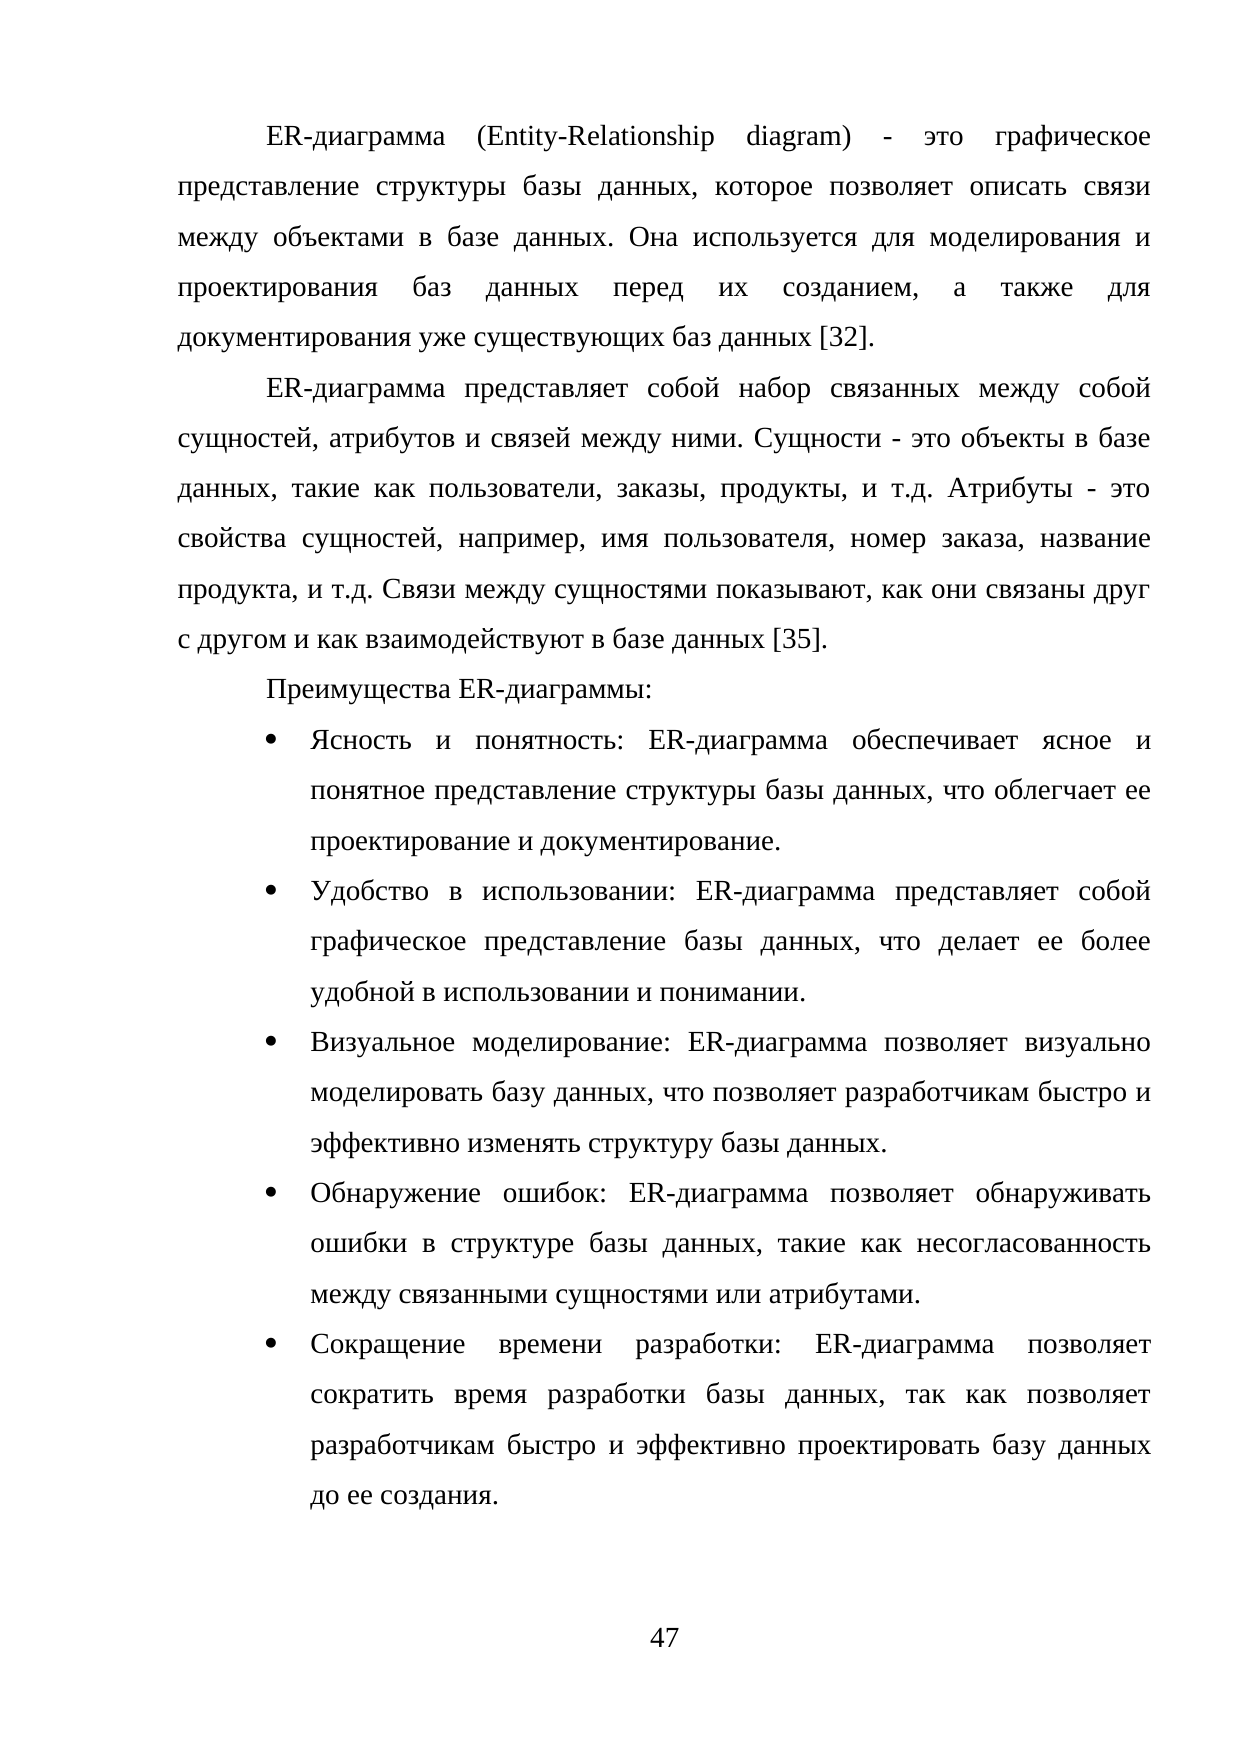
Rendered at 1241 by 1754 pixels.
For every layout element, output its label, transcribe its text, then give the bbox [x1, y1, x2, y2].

text Преимущества ER-диаграммы: [177, 672, 1152, 705]
list Сокращение времени разработки: ER-диаграмма позволяет сократить время разработки базы данных, так как позволяет разработчикам быстро и эффективно проектировать базу данных до ее создания. [266, 1326, 1152, 1511]
list Удобство в использовании: ER-диаграмма представляет собой графическое представление базы данных, что делает ее более удобной в использовании и понимании. [266, 873, 1152, 1007]
text ER-диаграмма (Entity-Relationship diagram) - это графическое представление структуры базы данных, которое позволяет описать связи между объектами в базе данных. Она используется для моделирования и проектирования баз данных перед их созданием, а также для документирования уже существующих баз данных [32]. [177, 118, 1152, 353]
list Визуальное моделирование: ER-диаграмма позволяет визуально моделировать базу данных, что позволяет разработчикам быстро и эффективно изменять структуру базы данных. [266, 1024, 1152, 1158]
text ER-диаграмма представляет собой набор связанных между собой сущностей, атрибутов и связей между ними. Сущности - это объекты в базе данных, такие как пользователи, заказы, продукты, и т.д. Атрибуты - это свойства сущностей, например, имя пользователя, номер заказа, название продукта, и т.д. Связи между сущностями показывают, как они связаны друг с другом и как взаимодействуют в базе данных [35]. [177, 370, 1152, 655]
list Обнаружение ошибок: ER-диаграмма позволяет обнаруживать ошибки в структуре базы данных, такие как несогласованность между связанными сущностями или атрибутами. [266, 1175, 1152, 1309]
list Ясность и понятность: ER-диаграмма обеспечивает ясное и понятное представление структуры базы данных, что облегчает ее проектирование и документирование. [266, 722, 1152, 856]
